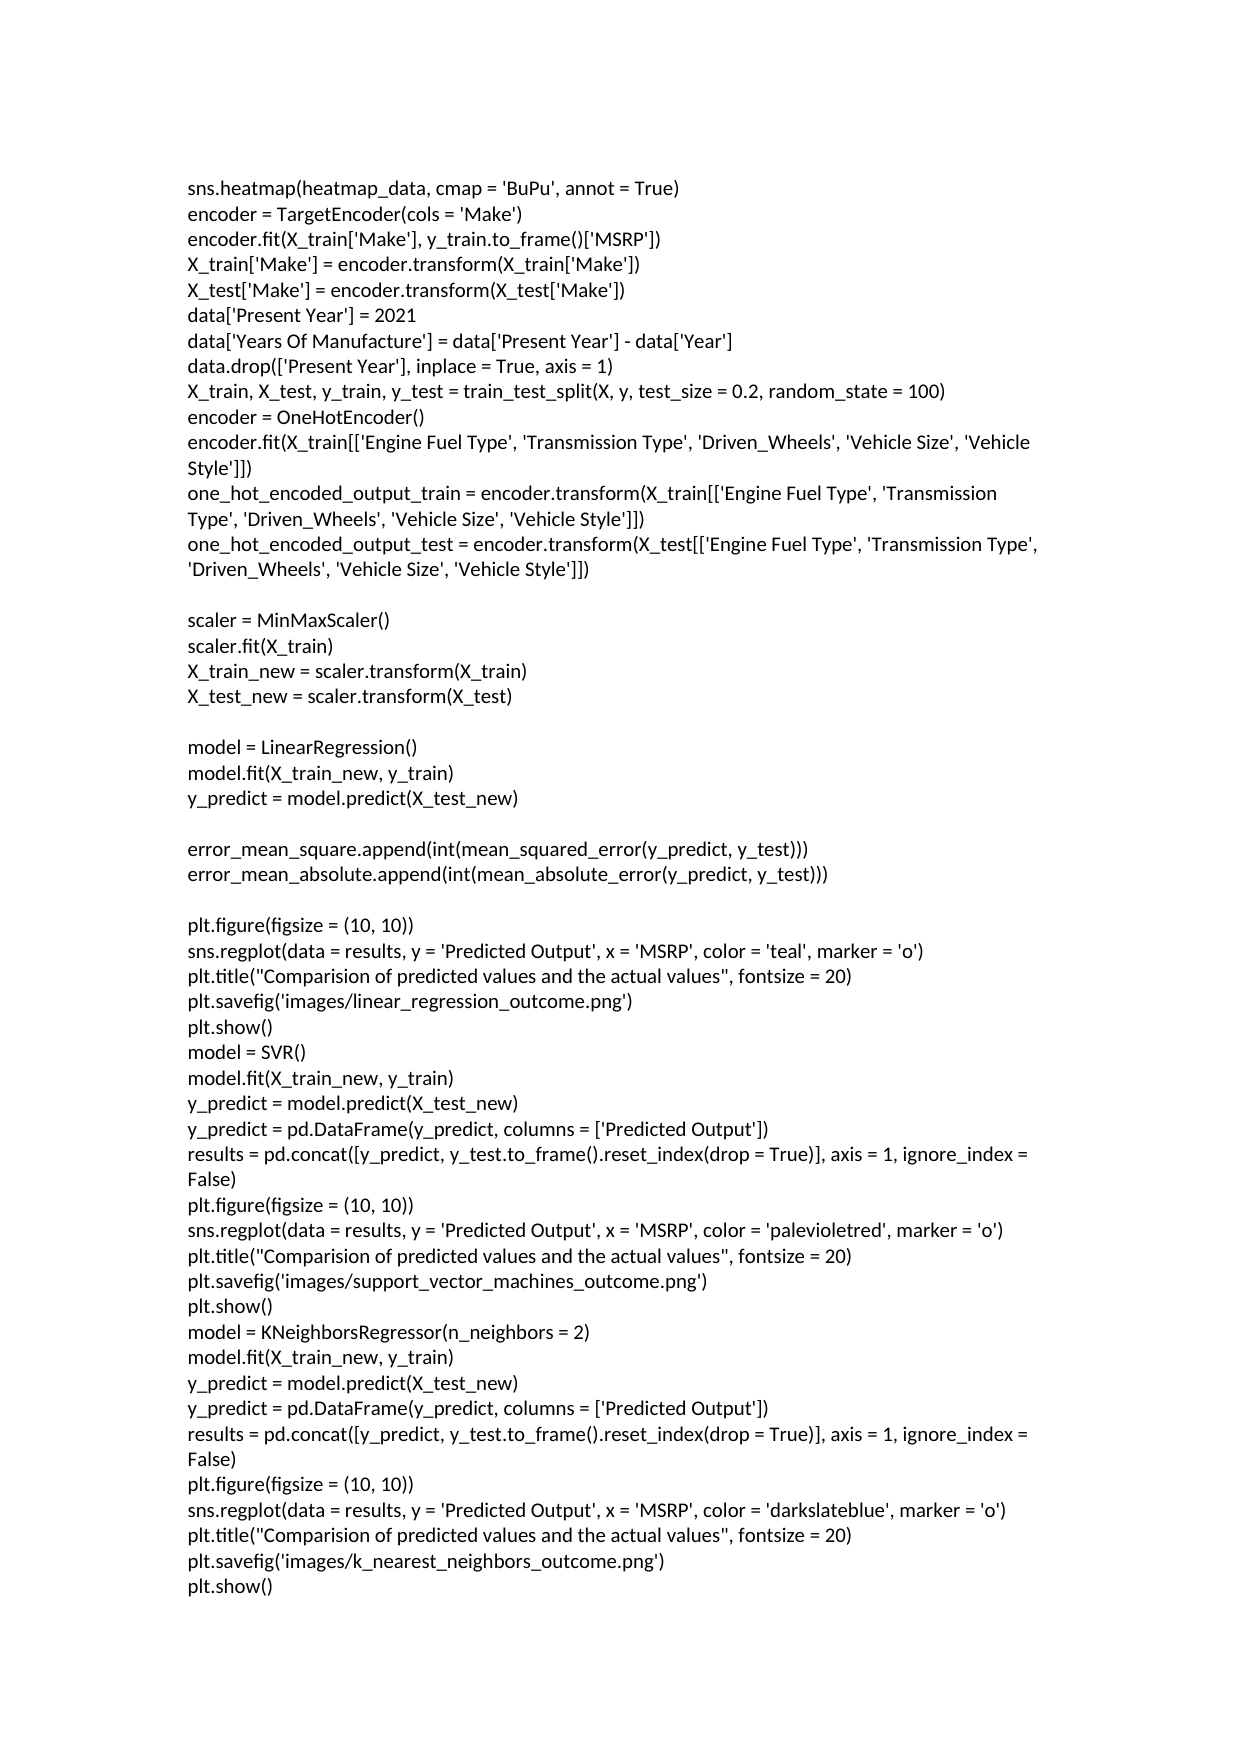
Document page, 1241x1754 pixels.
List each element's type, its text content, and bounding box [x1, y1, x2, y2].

text X_train, X_test, y_train, y_test = train_test_split(X, y, test_size = 0.2, random_state = 100) [187, 379, 1053, 404]
text sns.regplot(data = results, y = 'Predicted Output', x = 'MSRP', color = 'teal', marker = 'o') [187, 938, 1053, 963]
text scaler = MinMaxScaler() [187, 607, 1053, 633]
text plt.savefig('images/linear_regression_outcome.png') [187, 989, 1053, 1014]
text y_predict = model.predict(X_test_new) [187, 785, 1053, 811]
text X_test_new = scaler.transform(X_test) [187, 684, 1053, 709]
text sns.regplot(data = results, y = 'Predicted Output', x = 'MSRP', color = 'palevioletred', marker = 'o') [187, 1217, 1053, 1243]
text one_hot_encoded_output_train = encoder.transform(X_train[['Engine Fuel Type', 'Transmission Type', 'Driven_Wheels', 'Vehicle Size', 'Vehicle Style']]) [187, 480, 1053, 531]
text sns.heatmap(heatmap_data, cmap = 'BuPu', annot = True) [187, 175, 1053, 201]
text encoder = TargetEncoder(cols = 'Make') [187, 201, 1053, 226]
text plt.figure(figsize = (10, 10)) [187, 1192, 1053, 1217]
text plt.show() [187, 1014, 1053, 1039]
text plt.figure(figsize = (10, 10)) [187, 1472, 1053, 1497]
text model = LinearRegression() [187, 734, 1053, 760]
text y_predict = pd.DataFrame(y_predict, columns = ['Predicted Output']) [187, 1395, 1053, 1421]
text model = KNeighborsRegressor(n_neighbors = 2) [187, 1319, 1053, 1344]
text model.fit(X_train_new, y_train) [187, 760, 1053, 785]
text encoder.fit(X_train['Make'], y_train.to_frame()['MSRP']) [187, 226, 1053, 252]
text one_hot_encoded_output_test = encoder.transform(X_test[['Engine Fuel Type', 'Transmission Type', 'Driven_Wheels', 'Vehicle Size', 'Vehicle Style']]) [187, 531, 1053, 582]
text X_test['Make'] = encoder.transform(X_test['Make']) [187, 277, 1053, 302]
text plt.show() [187, 1573, 1053, 1599]
text sns.regplot(data = results, y = 'Predicted Output', x = 'MSRP', color = 'darkslateblue', marker = 'o') [187, 1497, 1053, 1522]
text encoder = OneHotEncoder() [187, 404, 1053, 429]
text plt.title("Comparision of predicted values and the actual values", fontsize = 20) [187, 1243, 1053, 1268]
text model.fit(X_train_new, y_train) [187, 1344, 1053, 1370]
text data.drop(['Present Year'], inplace = True, axis = 1) [187, 353, 1053, 379]
text error_mean_absolute.append(int(mean_absolute_error(y_predict, y_test))) [187, 862, 1053, 887]
text results = pd.concat([y_predict, y_test.to_frame().reset_index(drop = True)], axis = 1, ignore_index = False) [187, 1421, 1053, 1472]
text X_train_new = scaler.transform(X_train) [187, 658, 1053, 684]
text encoder.fit(X_train[['Engine Fuel Type', 'Transmission Type', 'Driven_Wheels', 'Vehicle Size', 'Vehicle Style']]) [187, 429, 1053, 480]
text plt.title("Comparision of predicted values and the actual values", fontsize = 20) [187, 1522, 1053, 1548]
text plt.savefig('images/support_vector_machines_outcome.png') [187, 1268, 1053, 1294]
text error_mean_square.append(int(mean_squared_error(y_predict, y_test))) [187, 836, 1053, 862]
text plt.figure(figsize = (10, 10)) [187, 912, 1053, 938]
text X_train['Make'] = encoder.transform(X_train['Make']) [187, 252, 1053, 277]
text data['Present Year'] = 2021 [187, 302, 1053, 328]
text plt.show() [187, 1294, 1053, 1319]
text scaler.fit(X_train) [187, 633, 1053, 658]
text y_predict = pd.DataFrame(y_predict, columns = ['Predicted Output']) [187, 1116, 1053, 1141]
text results = pd.concat([y_predict, y_test.to_frame().reset_index(drop = True)], axis = 1, ignore_index = False) [187, 1141, 1053, 1192]
text model.fit(X_train_new, y_train) [187, 1065, 1053, 1090]
text plt.title("Comparision of predicted values and the actual values", fontsize = 20) [187, 963, 1053, 989]
text plt.savefig('images/k_nearest_neighbors_outcome.png') [187, 1548, 1053, 1573]
text data['Years Of Manufacture'] = data['Present Year'] - data['Year'] [187, 328, 1053, 353]
text y_predict = model.predict(X_test_new) [187, 1370, 1053, 1395]
text y_predict = model.predict(X_test_new) [187, 1090, 1053, 1116]
text model = SVR() [187, 1039, 1053, 1065]
